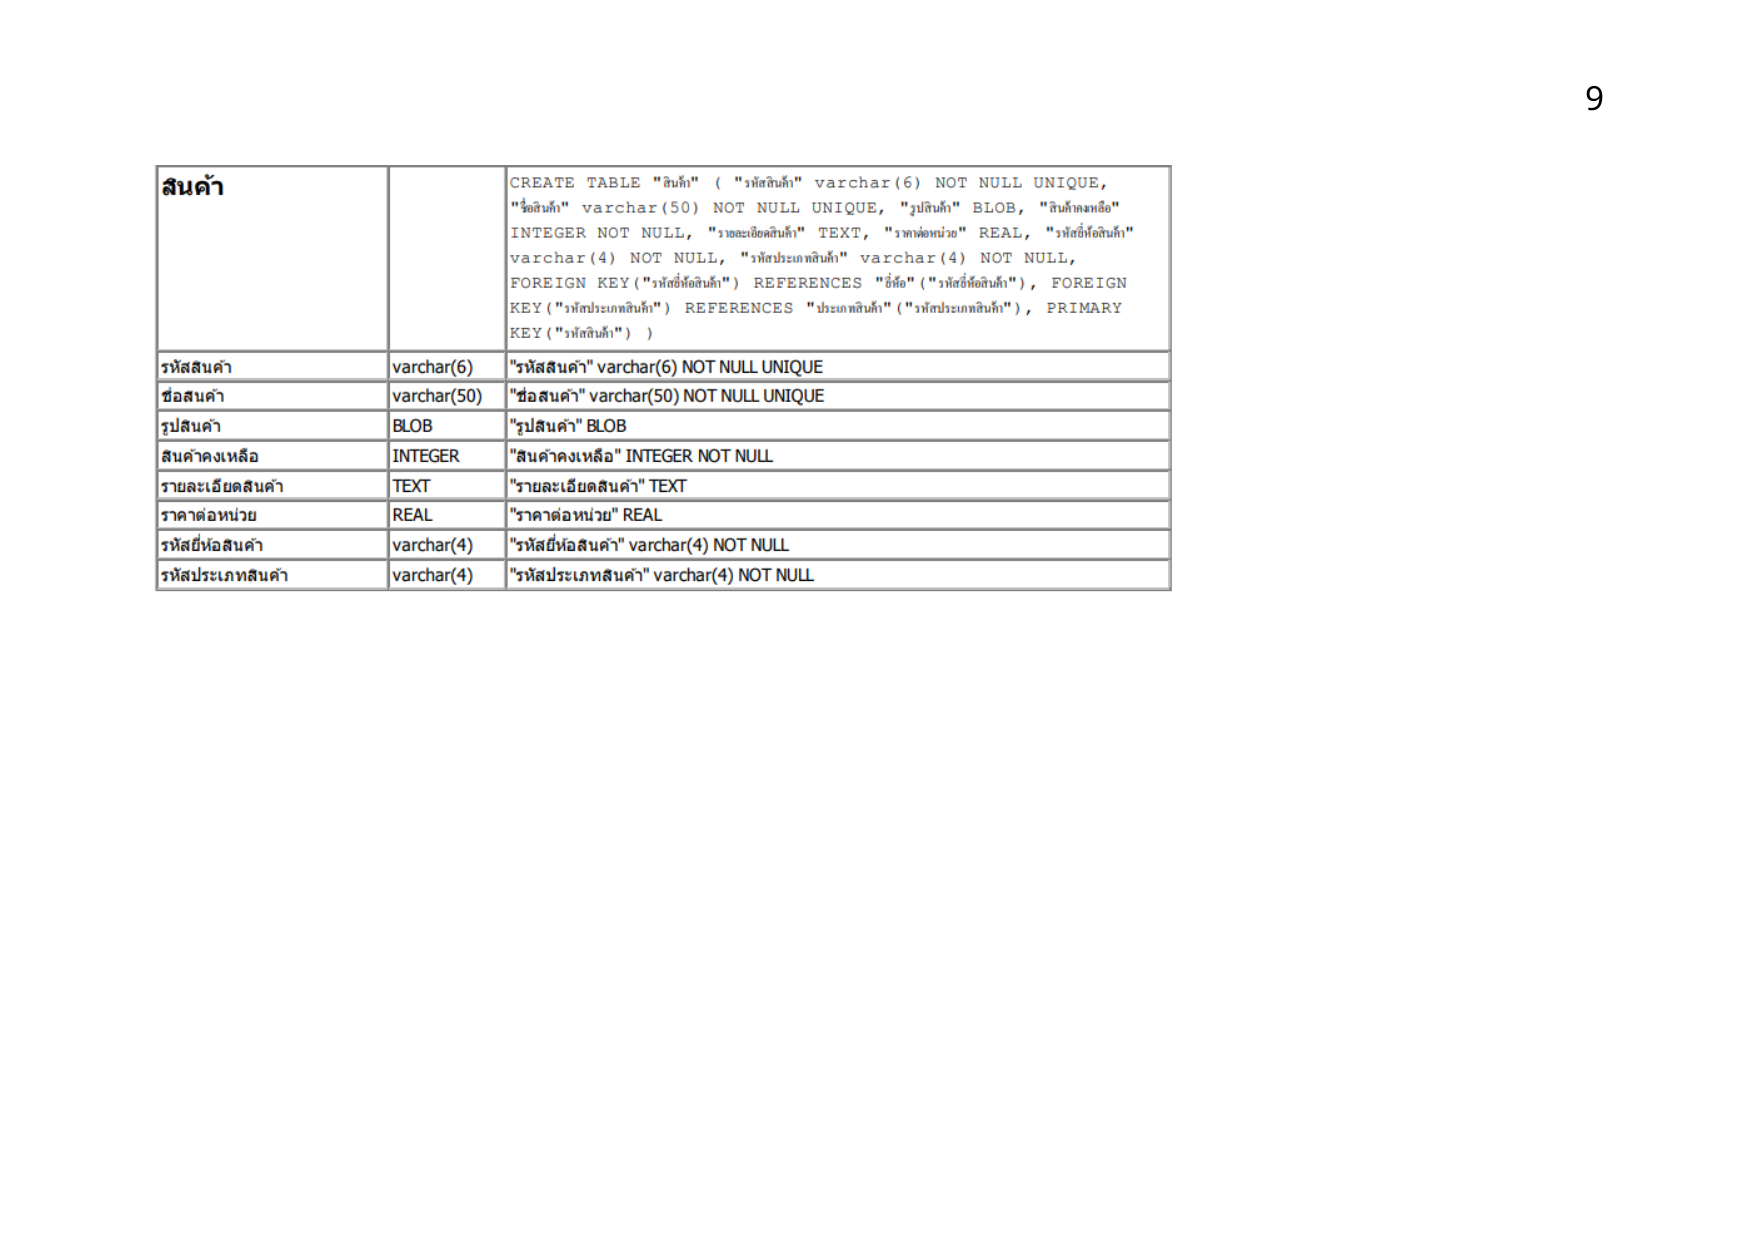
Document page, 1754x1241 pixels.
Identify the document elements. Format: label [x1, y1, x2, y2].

picture [150, 165, 1177, 595]
